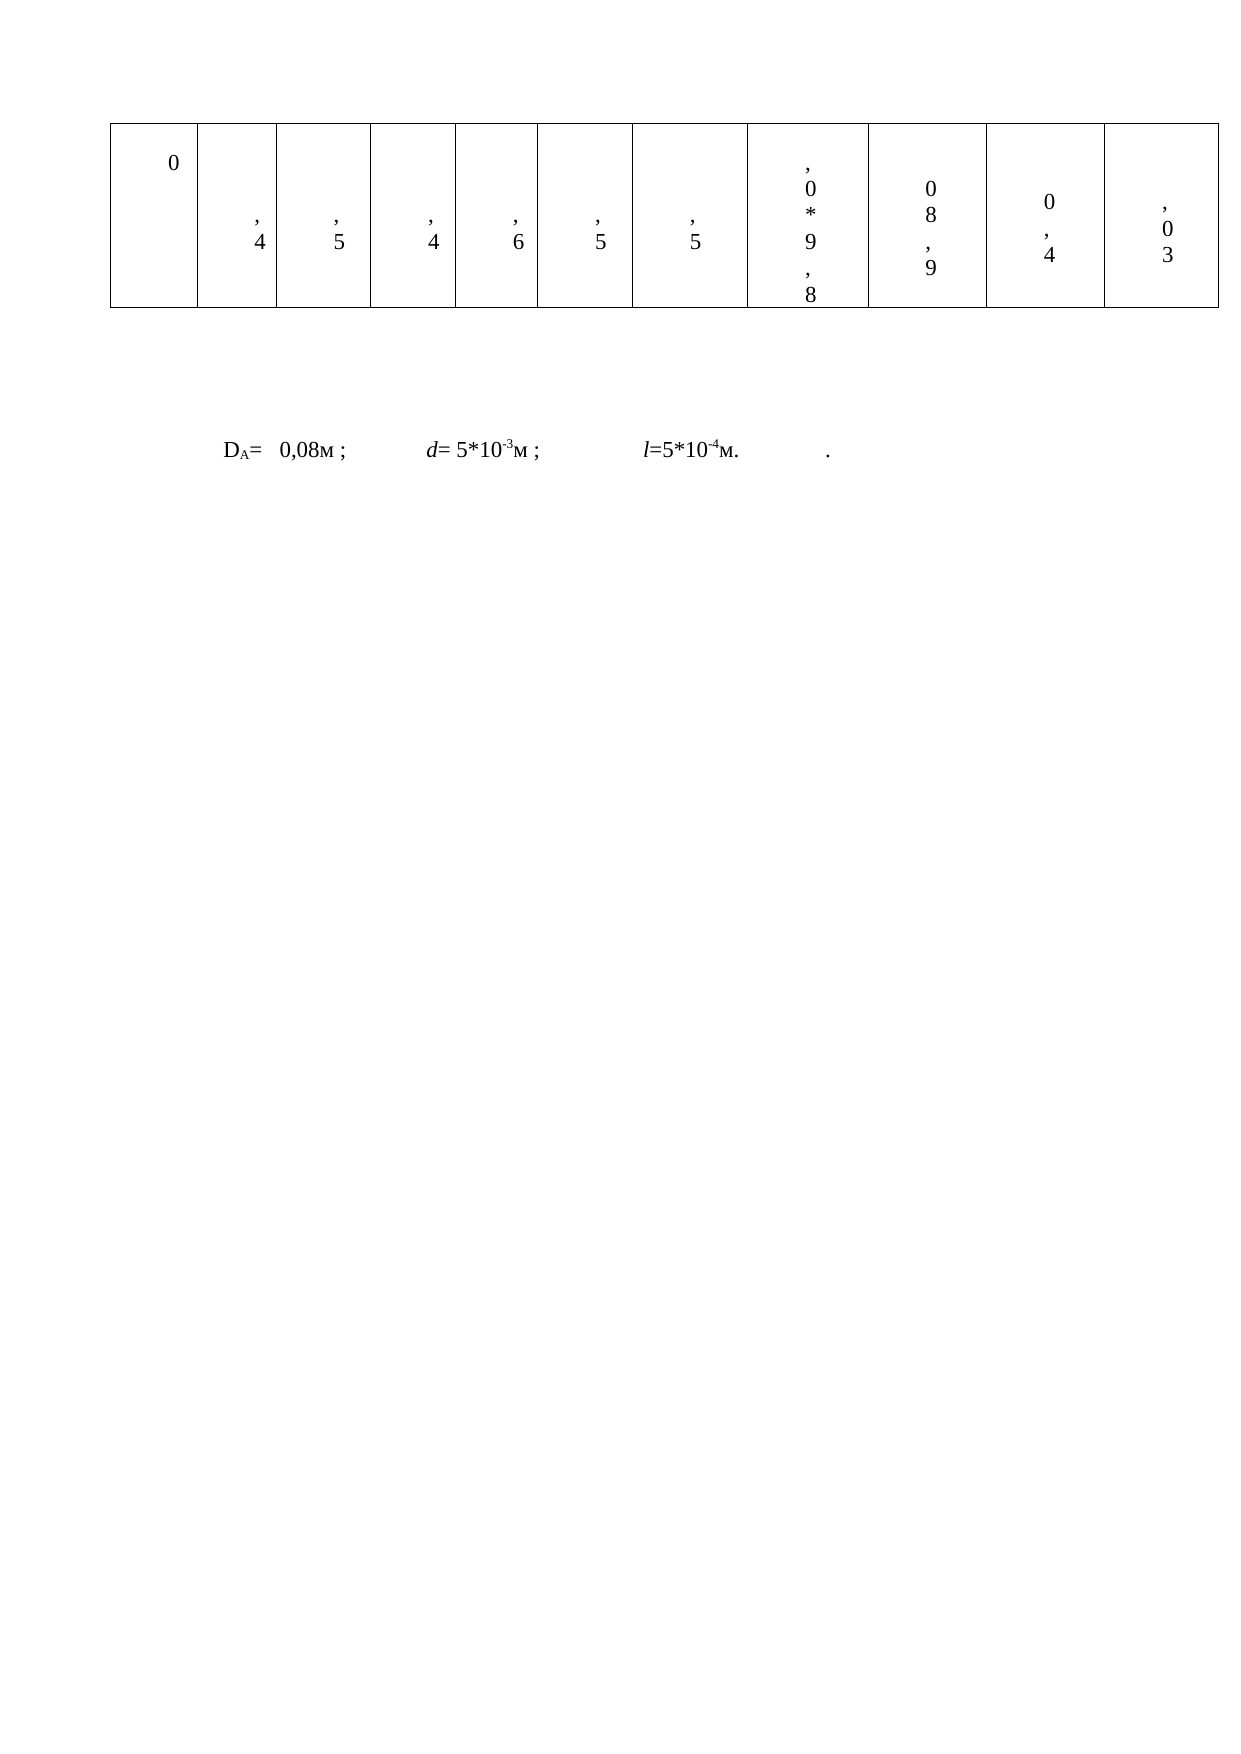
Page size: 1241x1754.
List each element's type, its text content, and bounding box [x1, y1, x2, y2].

table_cell 10 [111, 124, 197, 307]
table_cell 5,4 [371, 124, 455, 307]
table_cell 108,9 [869, 124, 986, 307]
table_cell 5,6 [456, 124, 537, 307]
table_cell 1,0*9,8 [748, 124, 868, 307]
table_cell 5,5 [277, 124, 370, 307]
table_cell 0,03 [1105, 124, 1218, 307]
table_cell 5,5 [633, 124, 747, 307]
table_cell 5,5 [538, 124, 632, 307]
table_cell 5,4 [198, 124, 276, 307]
text DA= 0,08м ; d= 5*10-3м ; l=5*10-4м. . [223, 436, 1089, 462]
table_cell 10,4 [987, 124, 1104, 307]
